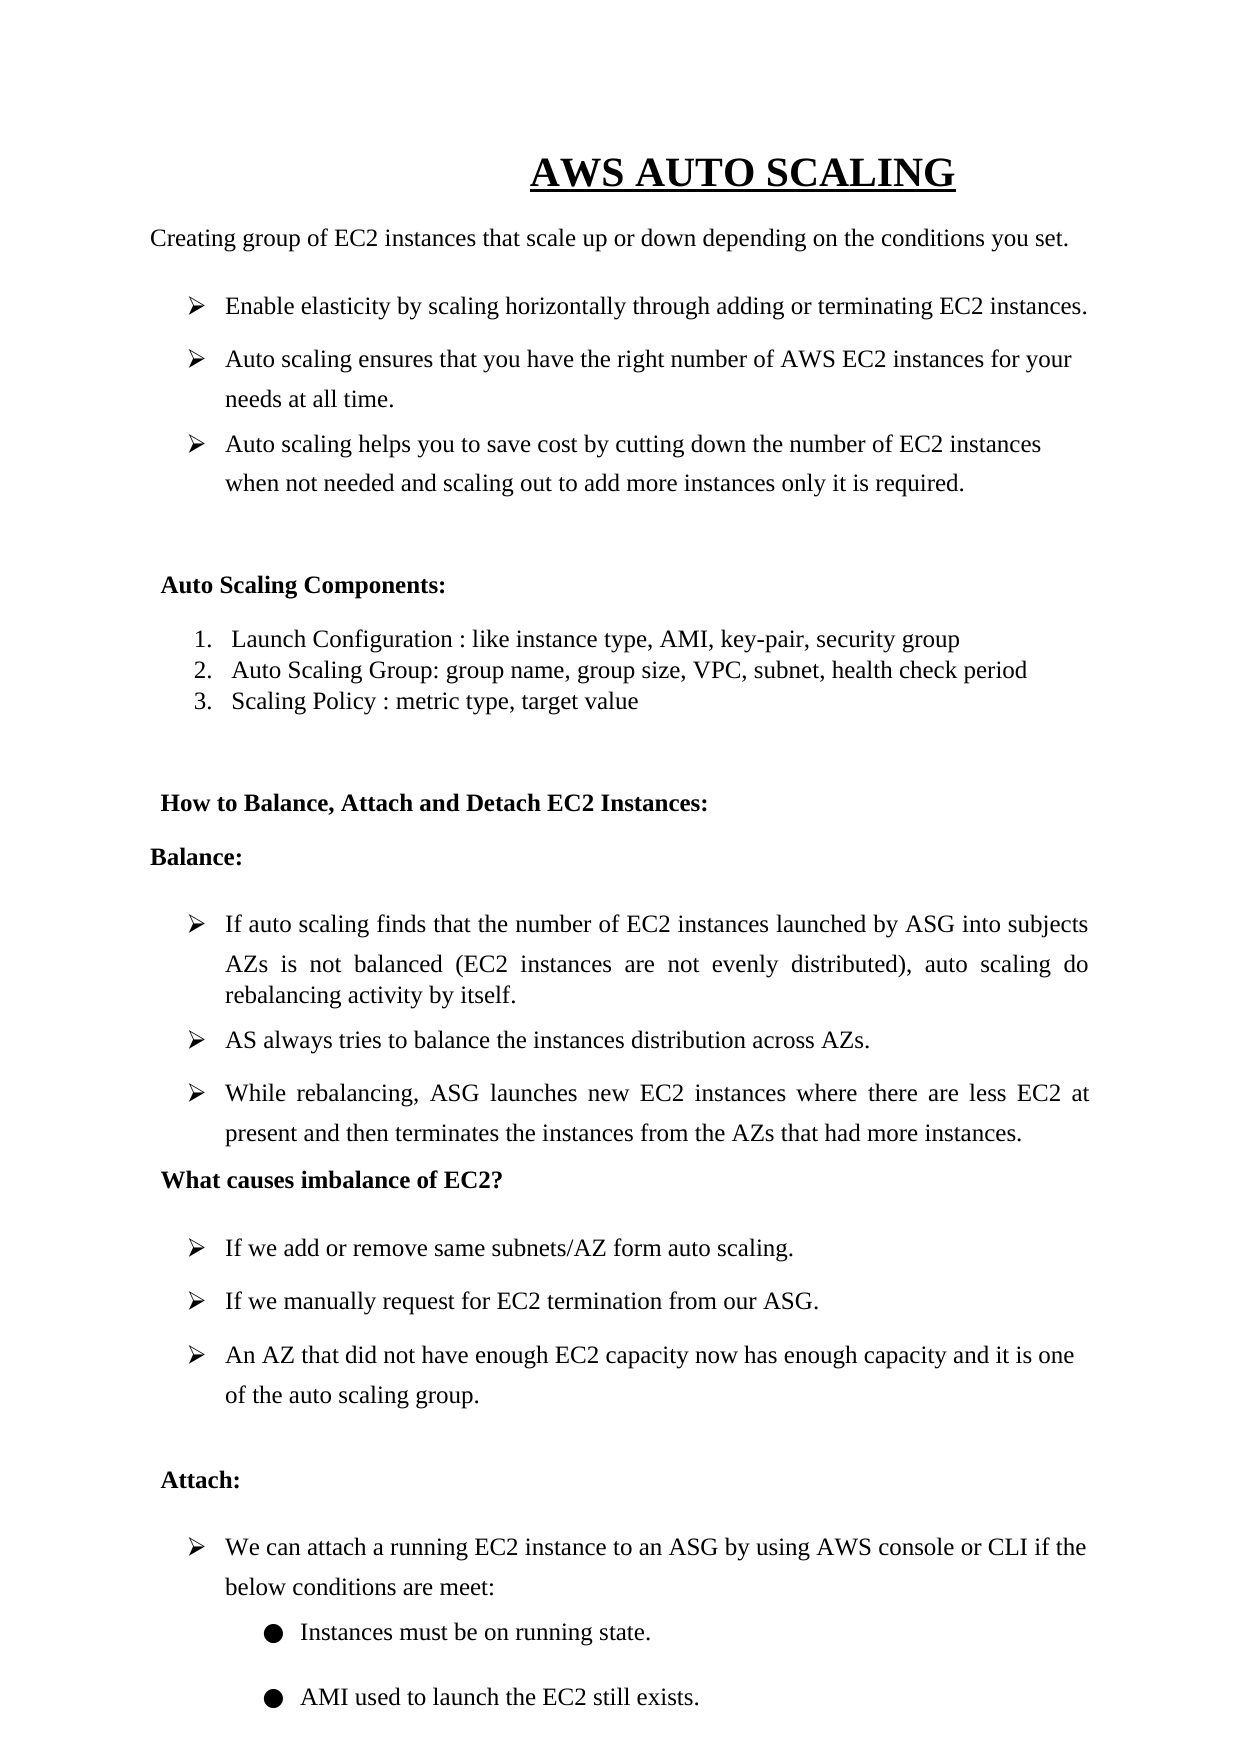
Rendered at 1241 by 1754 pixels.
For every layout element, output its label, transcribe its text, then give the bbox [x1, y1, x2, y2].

subtitle How to Balance, Attach and Detach EC2 Instances: [150, 788, 1232, 817]
list Auto Scaling Group: group name, group size, VPC, subnet, health check period [194, 655, 1232, 684]
list We can attach a running EC2 instance to an ASG by using AWS console or CLI if the below conditions are meet: [187, 1519, 1090, 1601]
list AS always tries to balance the instances distribution across AZs. [187, 1011, 1232, 1062]
subtitle Attach: [150, 1465, 1232, 1494]
subtitle AWS AUTO SCALING [298, 148, 1028, 196]
list Auto scaling helps you to save cost by cutting down the number of EC2 instances when not needed and scaling out to add more instances only it is required. [187, 416, 1091, 497]
list If auto scaling finds that the number of EC2 instances launched by ASG into subjects AZs is not balanced (EC2 instances are not evenly distributed), auto scaling do rebalancing activity by itself. [187, 896, 1090, 1009]
subtitle What causes imbalance of EC2? [150, 1166, 1232, 1194]
text Balance: [150, 842, 1232, 871]
subtitle Auto Scaling Components: [150, 570, 1232, 599]
list Scaling Policy : metric type, target value [194, 686, 1232, 714]
list Instances must be on running state. [262, 1603, 1232, 1655]
list If we manually request for EC2 termination from our ASG. [187, 1273, 1232, 1324]
list AMI used to launch the EC2 still exists. [262, 1668, 1232, 1719]
list If we add or remove same subnets/AZ form auto scaling. [187, 1219, 1232, 1270]
list Launch Configuration : like instance type, AMI, key-pair, security group [194, 624, 1232, 653]
list Auto scaling ensures that you have the right number of AWS EC2 instances for your needs at all time. [187, 331, 1090, 413]
list An AZ that did not have enough EC2 capacity now has enough capacity and it is one of the auto scaling group. [187, 1326, 1091, 1408]
list Enable elasticity by scaling horizontally through adding or terminating EC2 instances. [187, 277, 1232, 328]
list While rebalancing, ASG launches new EC2 instances where there are less EC2 at present and then terminates the instances from the AZs that had more instances. [187, 1065, 1091, 1146]
text Creating group of EC2 instances that scale up or down depending on the conditions you set. [150, 223, 1232, 252]
